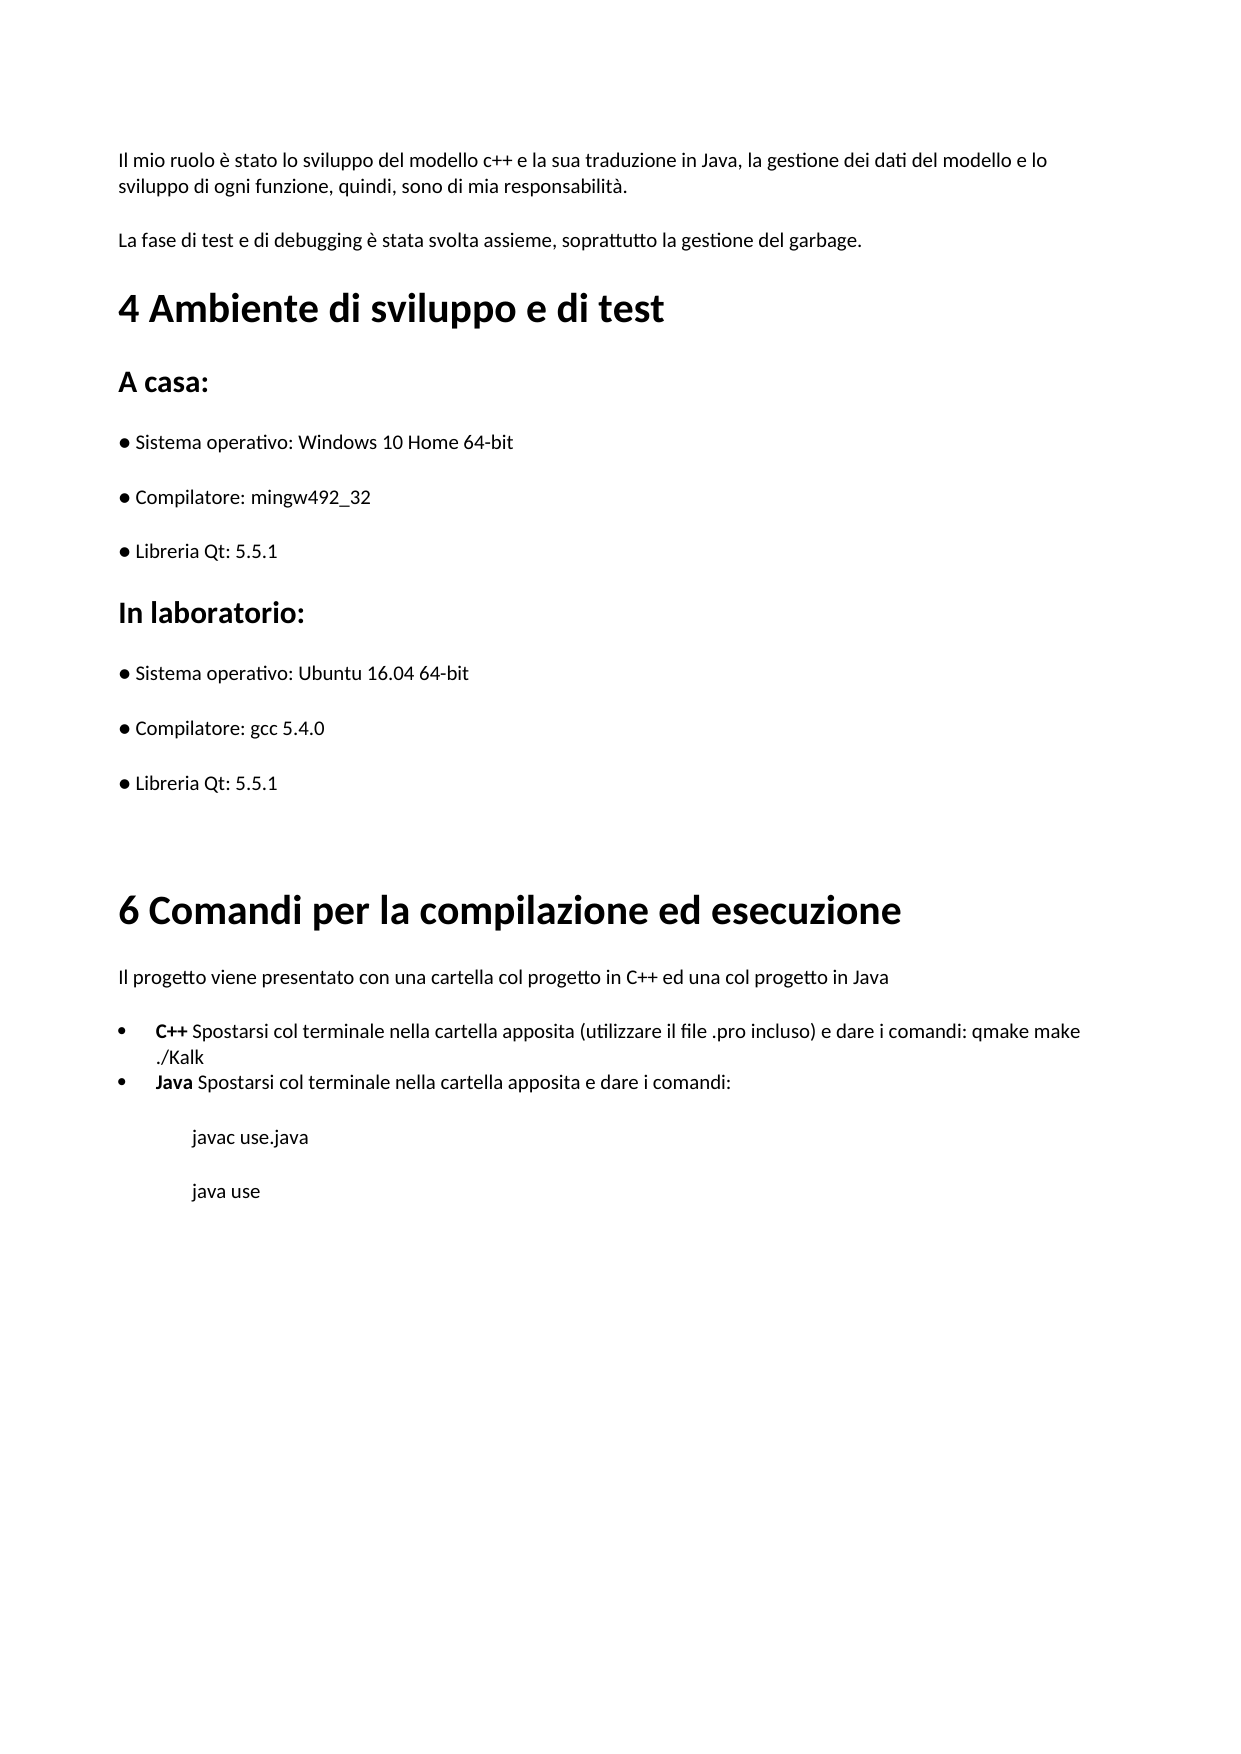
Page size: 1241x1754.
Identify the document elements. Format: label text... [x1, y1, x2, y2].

text ● Compilatore: gcc 5.4.0 [118, 715, 1122, 741]
text ● Libreria Qt: 5.5.1 [118, 539, 1122, 564]
list Java Spostarsi col terminale nella cartella apposita e dare i comandi: [118, 1069, 1122, 1095]
text 6 Comandi per la compilazione ed esecuzione [118, 884, 1122, 935]
text In laboratorio: [118, 593, 1122, 631]
text ● Libreria Qt: 5.5.1 [118, 770, 1122, 795]
text java use [118, 1178, 1122, 1204]
text 4 Ambiente di sviluppo e di test [118, 282, 1122, 333]
text Il progetto viene presentato con una cartella col progetto in C++ ed una col progetto in Java [118, 964, 1122, 989]
text A casa: [118, 362, 1122, 400]
text La fase di test e di debugging è stata svolta assieme, soprattutto la gestione del garbage. [118, 228, 1122, 253]
text ● Sistema operativo: Ubuntu 16.04 64-bit [118, 661, 1122, 686]
text ● Sistema operativo: Windows 10 Home 64-bit [118, 429, 1122, 455]
list C++ Spostarsi col terminale nella cartella apposita (utilizzare il file .pro incluso) e dare i comandi: qmake make ./Kalk [118, 1018, 1122, 1069]
text ● Compilatore: mingw492_32 [118, 484, 1122, 509]
text javac use.java [118, 1124, 1122, 1149]
